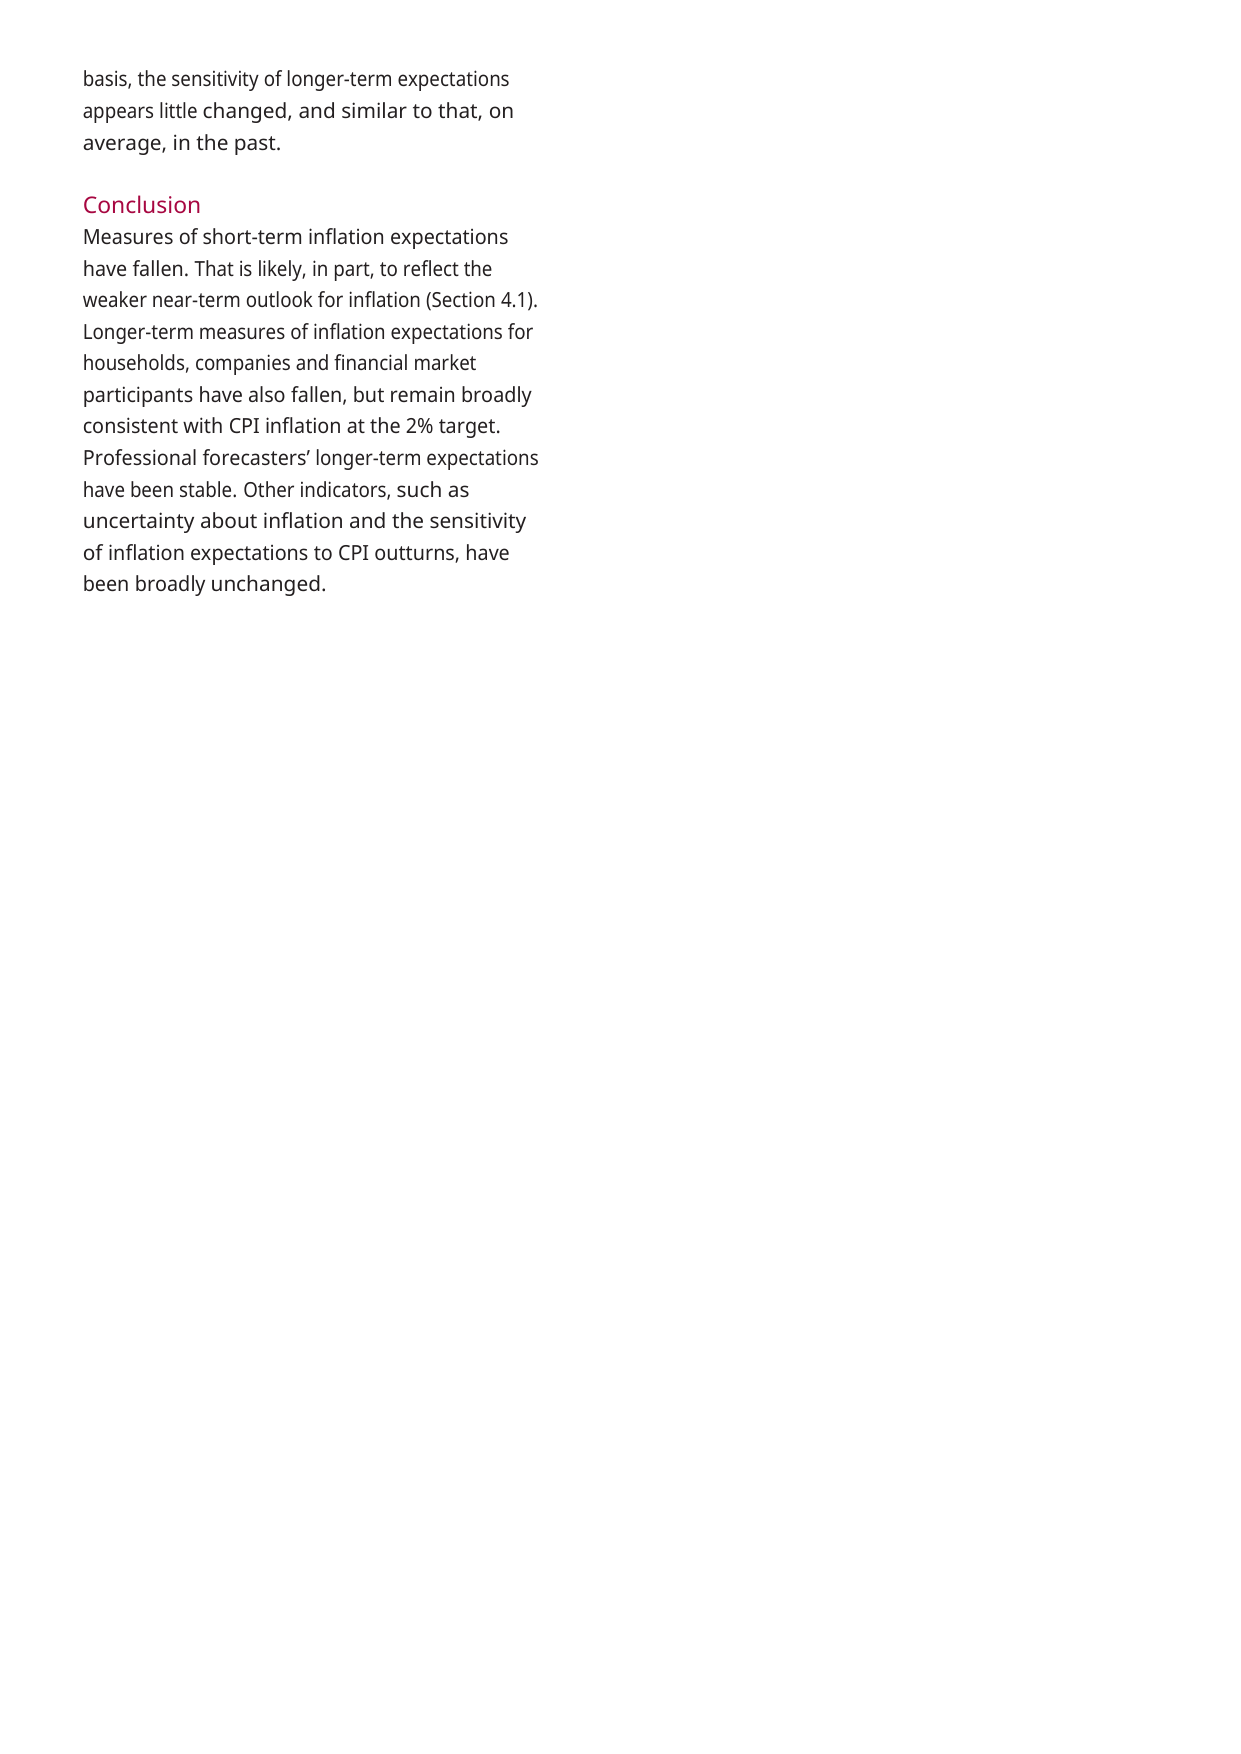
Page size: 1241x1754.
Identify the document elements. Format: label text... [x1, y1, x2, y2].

subtitle Conclusion [83, 188, 601, 220]
text basis, the sensitivity of longer-term expectations appears little changed, and similar to that, on average, in the past. [83, 64, 558, 156]
text Measures of short-term inflation expectations have fallen. That is likely, in part, to reflect the weaker near-term outlook for inflation (Section 4.1). Longer-term measures of inflation expectations for households, companies and financial market participants have also fallen, but remain broadly consistent with CPI inflation at the 2% target. Professional forecasters’ longer-term expectations have been stable. Other indicators, such as uncertainty about inflation and the sensitivity of inflation expectations to CPI outturns, have been broadly unchanged. [83, 222, 551, 598]
